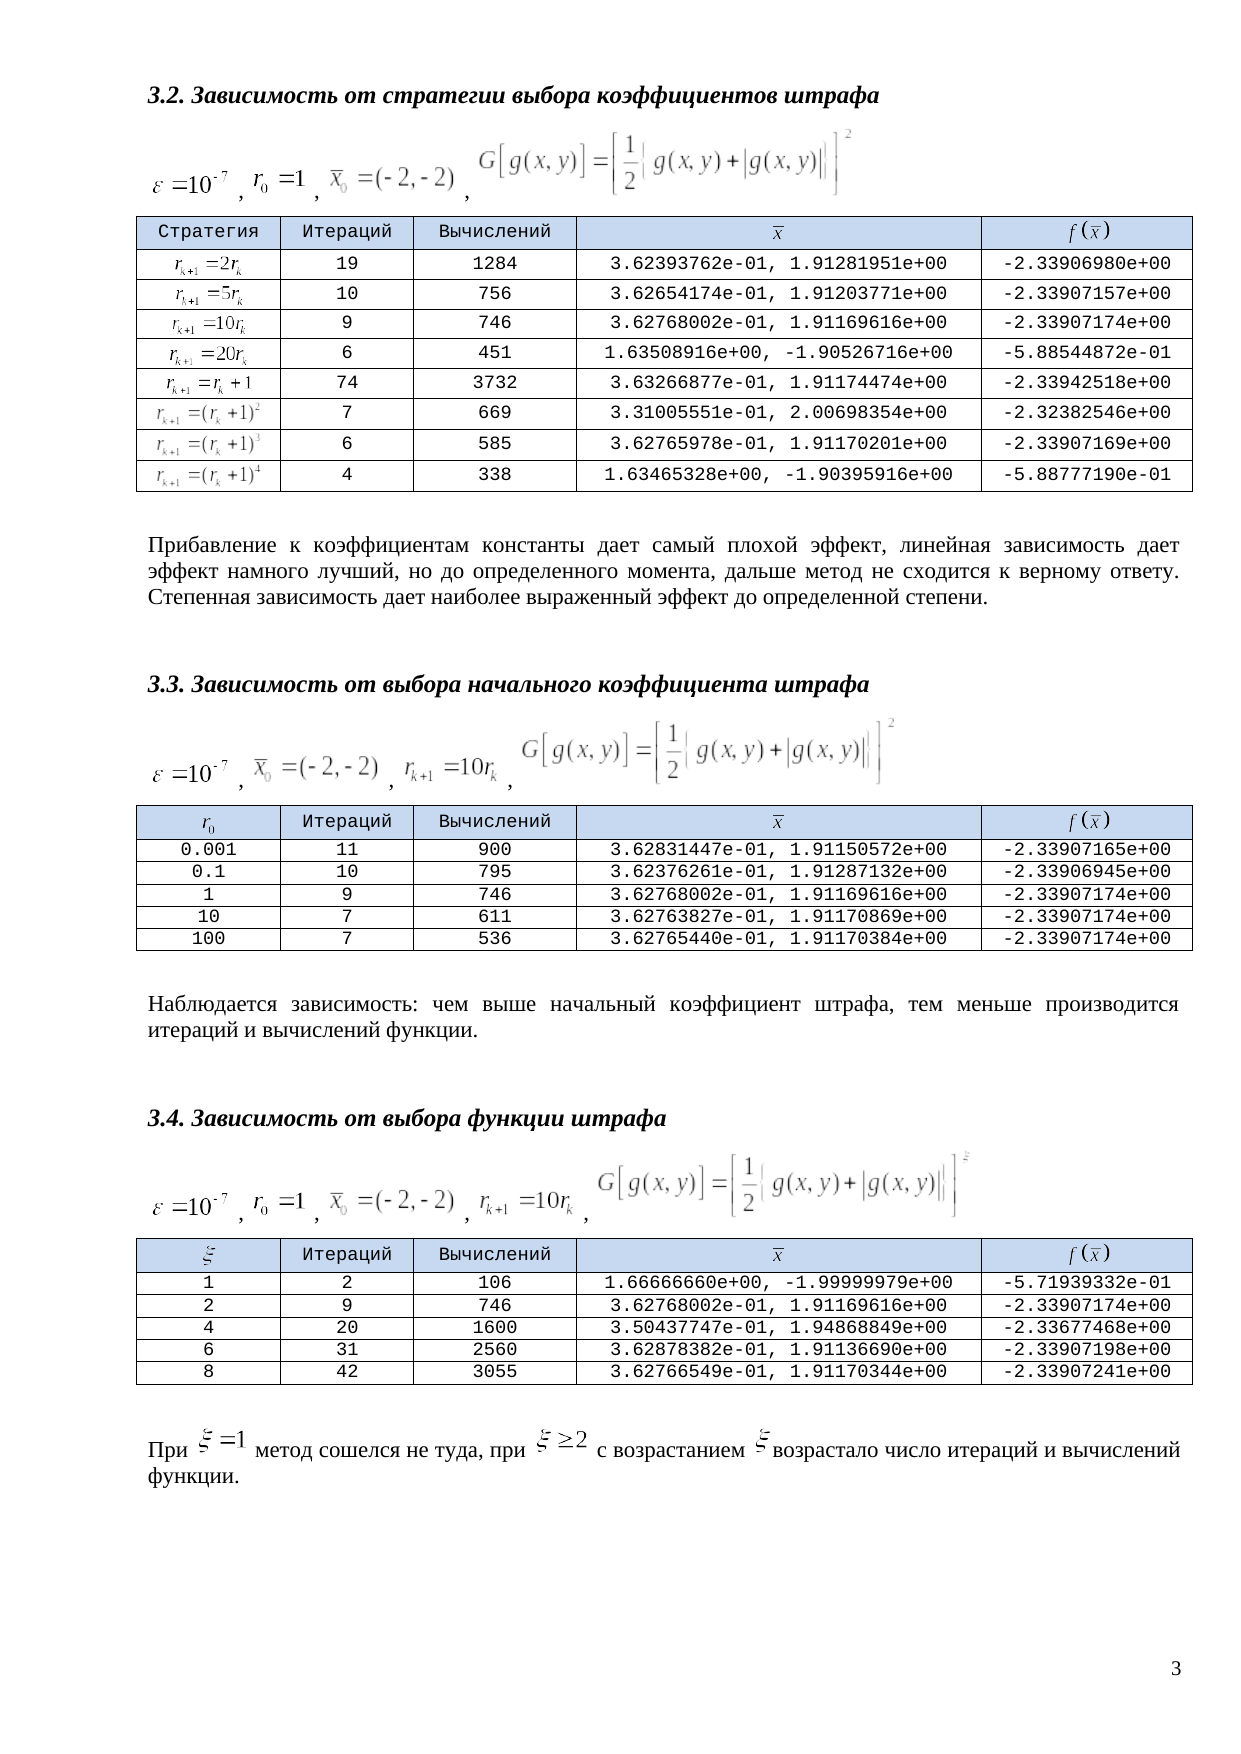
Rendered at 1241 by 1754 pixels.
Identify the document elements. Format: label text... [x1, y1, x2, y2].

table_cell 42 [281, 1362, 413, 1383]
table_cell 611 [414, 907, 576, 928]
table_cell 795 [414, 862, 576, 883]
text , , , [148, 121, 1181, 203]
table_cell 3.62654174e-01, 1.91203771e+00 [577, 280, 981, 309]
table_cell -2.33906980e+00 [982, 250, 1192, 279]
table_cell 7 [281, 907, 413, 928]
table_header Вычислений [414, 217, 576, 249]
table_header Итераций [281, 1239, 413, 1272]
table_header [577, 1239, 981, 1272]
text 3.4. Зависимость от выбора функции штрафа [148, 1103, 1181, 1131]
table_cell 900 [414, 840, 576, 861]
table_cell -2.33907169e+00 [982, 430, 1192, 460]
table_cell -2.33942518e+00 [982, 369, 1192, 398]
table_cell 669 [414, 399, 576, 429]
table_cell 0.001 [137, 840, 280, 861]
table_cell -5.88544872e-01 [982, 339, 1192, 368]
table_header [137, 1239, 280, 1272]
table_cell 74 [281, 369, 413, 398]
table_cell 7 [281, 399, 413, 429]
table_cell 8 [137, 1362, 280, 1383]
text При метод сошелся не туда, при с возрастанием возрастало число итераций и вычислений функции. [148, 1423, 1181, 1489]
table_cell 4 [281, 461, 413, 491]
table_cell 3.62763827e-01, 1.91170869e+00 [577, 907, 981, 928]
table_header [982, 806, 1192, 839]
table_cell 3.62766549e-01, 1.91170344e+00 [577, 1362, 981, 1383]
table_cell 7 [281, 929, 413, 950]
table_header [982, 217, 1192, 249]
table_cell 10 [281, 862, 413, 883]
table_cell 2560 [414, 1340, 576, 1361]
text 3.3. Зависимость от выбора начального коэффициента штрафа [148, 669, 1181, 698]
table_cell 11 [281, 840, 413, 861]
text Прибавление к коэффициентам константы дает самый плохой эффект, линейная зависимость дает эффект намного лучший, но до определенного момента, дальше метод не сходится к верному ответу. Степенная зависимость дает наиболее выраженный эффект до определенной степени. [148, 531, 1181, 610]
table_cell [137, 369, 280, 398]
table_cell 585 [414, 430, 576, 460]
table_header [577, 806, 981, 839]
table_cell [137, 250, 280, 279]
table_cell 100 [137, 929, 280, 950]
table_cell -2.33677468e+00 [982, 1318, 1192, 1339]
table_cell [137, 430, 280, 460]
table_cell -2.33907198e+00 [982, 1340, 1192, 1361]
table_header Итераций [281, 217, 413, 249]
table_header [137, 806, 280, 839]
table_cell -2.33906945e+00 [982, 862, 1192, 883]
table_cell 4 [137, 1318, 280, 1339]
table_cell 1284 [414, 250, 576, 279]
table_cell -5.88777190e-01 [982, 461, 1192, 491]
table_cell 3.62393762e-01, 1.91281951e+00 [577, 250, 981, 279]
table_header Стратегия [137, 217, 280, 249]
table_cell 20 [281, 1318, 413, 1339]
table_cell 1 [137, 1273, 280, 1294]
text , , , , [148, 1144, 1181, 1226]
table_cell -2.33907157e+00 [982, 280, 1192, 309]
table_cell 451 [414, 339, 576, 368]
table_cell 3732 [414, 369, 576, 398]
table_cell 0.1 [137, 862, 280, 883]
table_cell 6 [137, 1340, 280, 1361]
table_cell [137, 461, 280, 491]
table_cell -2.33907174e+00 [982, 885, 1192, 906]
table_cell -2.33907174e+00 [982, 929, 1192, 950]
table_cell 3.62768002e-01, 1.91169616e+00 [577, 885, 981, 906]
table_cell 106 [414, 1273, 576, 1294]
table_cell 3055 [414, 1362, 576, 1383]
table_cell 2 [281, 1273, 413, 1294]
table_cell 3.62831447e-01, 1.91150572e+00 [577, 840, 981, 861]
table_cell [137, 280, 280, 309]
table_cell 31 [281, 1340, 413, 1361]
table_cell 746 [414, 310, 576, 338]
text 3.2. Зависимость от стратегии выбора коэффициентов штрафа [148, 80, 1181, 109]
table_cell 746 [414, 1295, 576, 1317]
table_cell 3.62765440e-01, 1.91170384e+00 [577, 929, 981, 950]
table_cell 3.31005551e-01, 2.00698354e+00 [577, 399, 981, 429]
table_header [982, 1239, 1192, 1272]
table_cell -5.71939332e-01 [982, 1273, 1192, 1294]
table_cell 746 [414, 885, 576, 906]
table_cell [137, 399, 280, 429]
table_cell 9 [281, 1295, 413, 1317]
table_cell -2.33907241e+00 [982, 1362, 1192, 1383]
table_cell 10 [137, 907, 280, 928]
table_cell 3.50437747e-01, 1.94868849e+00 [577, 1318, 981, 1339]
table_cell -2.33907174e+00 [982, 1295, 1192, 1317]
table_cell [137, 339, 280, 368]
table_cell 756 [414, 280, 576, 309]
table_cell 9 [281, 885, 413, 906]
table_cell -2.33907174e+00 [982, 310, 1192, 338]
table_cell 3.62768002e-01, 1.91169616e+00 [577, 1295, 981, 1317]
table_cell 1.66666660e+00, -1.99999979e+00 [577, 1273, 981, 1294]
table_cell 9 [281, 310, 413, 338]
table_header Вычислений [414, 806, 576, 839]
table_cell -2.32382546e+00 [982, 399, 1192, 429]
text , , , [148, 711, 1181, 793]
text Наблюдается зависимость: чем выше начальный коэффициент штрафа, тем меньше производится итераций и вычислений функции. [148, 990, 1181, 1043]
table_cell 3.63266877e-01, 1.91174474e+00 [577, 369, 981, 398]
table_cell 6 [281, 430, 413, 460]
table_cell 1.63508916e+00, -1.90526716e+00 [577, 339, 981, 368]
table_cell 536 [414, 929, 576, 950]
table_cell 3.62768002e-01, 1.91169616e+00 [577, 310, 981, 338]
table_header Вычислений [414, 1239, 576, 1272]
table_cell 3.62878382e-01, 1.91136690e+00 [577, 1340, 981, 1361]
table_cell 338 [414, 461, 576, 491]
table_cell [137, 310, 280, 338]
table_cell 2 [137, 1295, 280, 1317]
table_cell 3.62376261e-01, 1.91287132e+00 [577, 862, 981, 883]
table_cell 1 [137, 885, 280, 906]
table_cell -2.33907174e+00 [982, 907, 1192, 928]
table_cell 6 [281, 339, 413, 368]
table_cell 3.62765978e-01, 1.91170201e+00 [577, 430, 981, 460]
table_cell -2.33907165e+00 [982, 840, 1192, 861]
table_cell 1600 [414, 1318, 576, 1339]
table_header [577, 217, 981, 249]
table_cell 1.63465328e+00, -1.90395916e+00 [577, 461, 981, 491]
table_header Итераций [281, 806, 413, 839]
table_cell 10 [281, 280, 413, 309]
table_cell 19 [281, 250, 413, 279]
